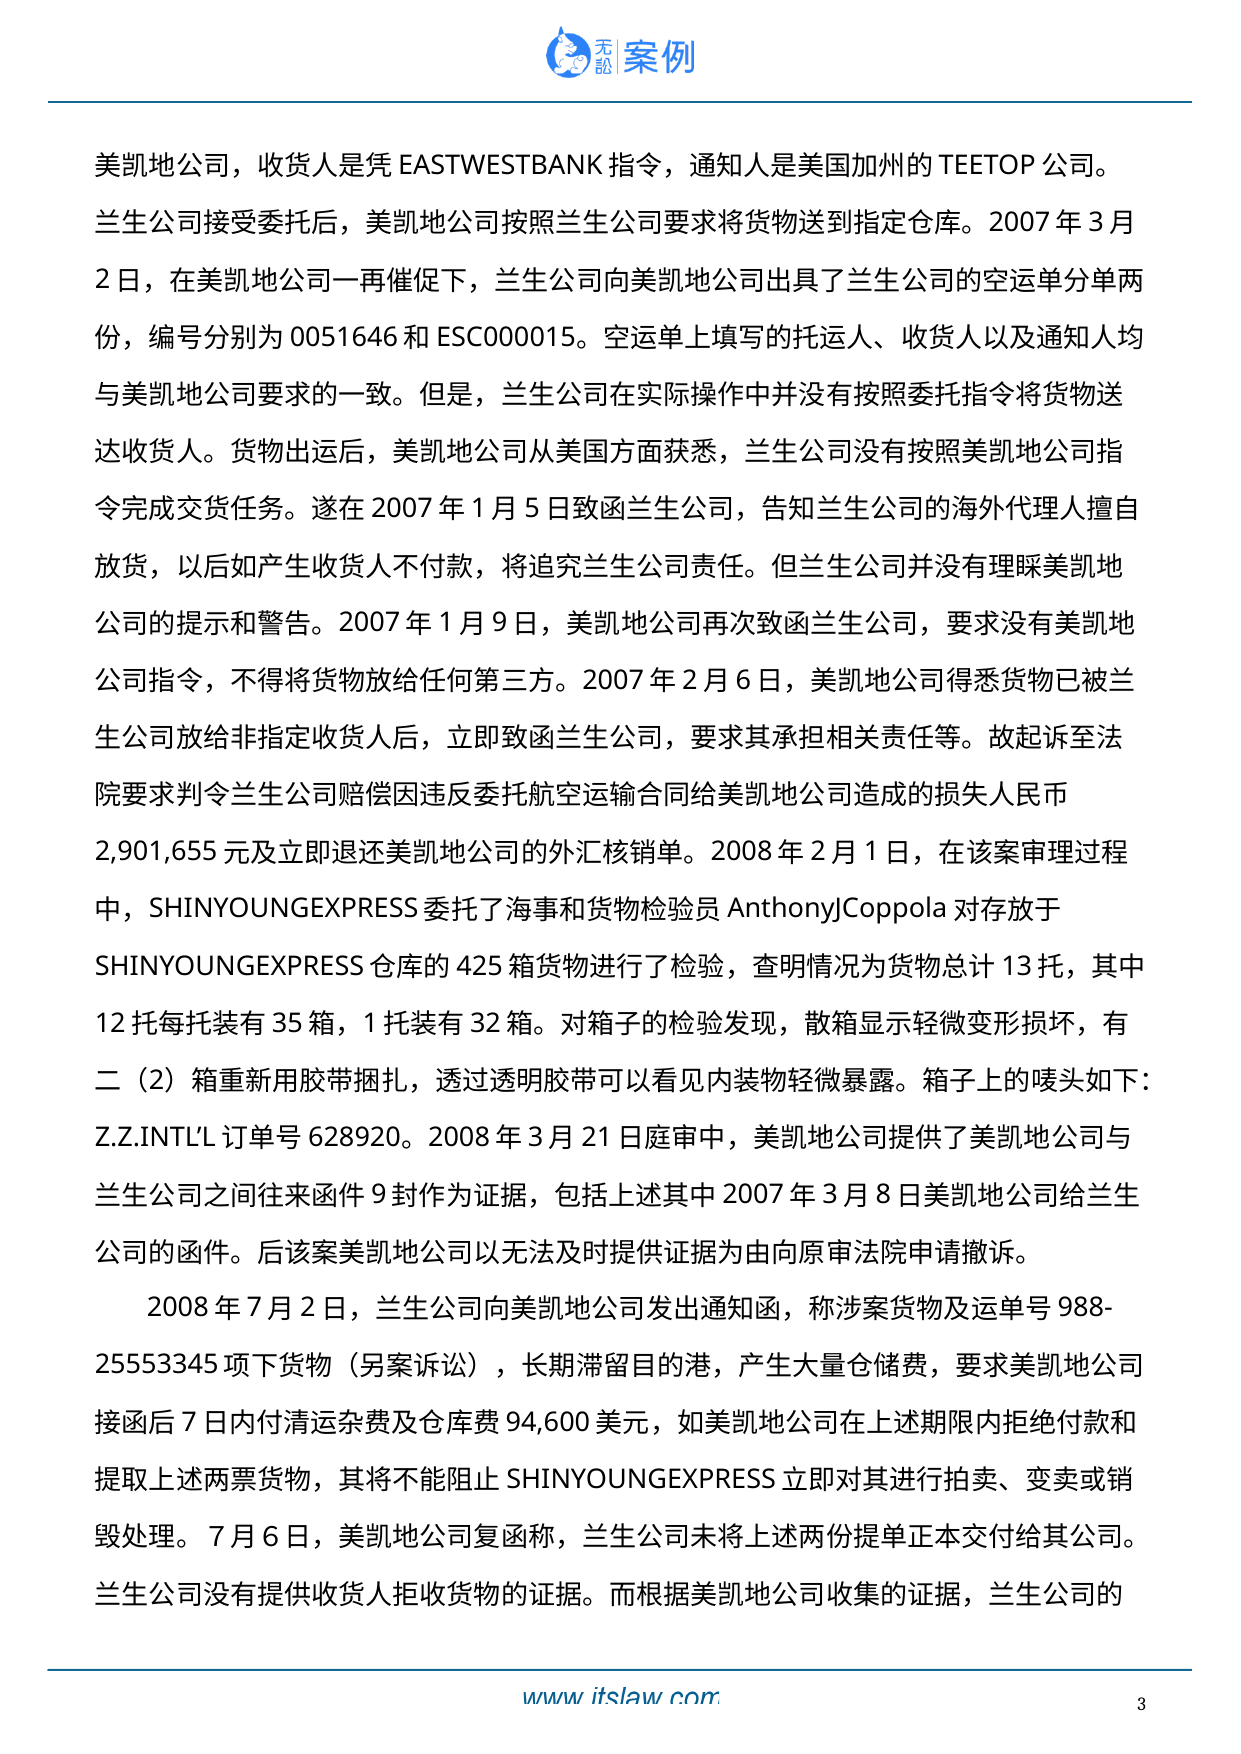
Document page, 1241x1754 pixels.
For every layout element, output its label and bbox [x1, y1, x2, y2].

text [94, 1284, 1146, 1614]
text [94, 85, 1146, 1272]
picture [546, 26, 694, 78]
picture [523, 1687, 720, 1704]
